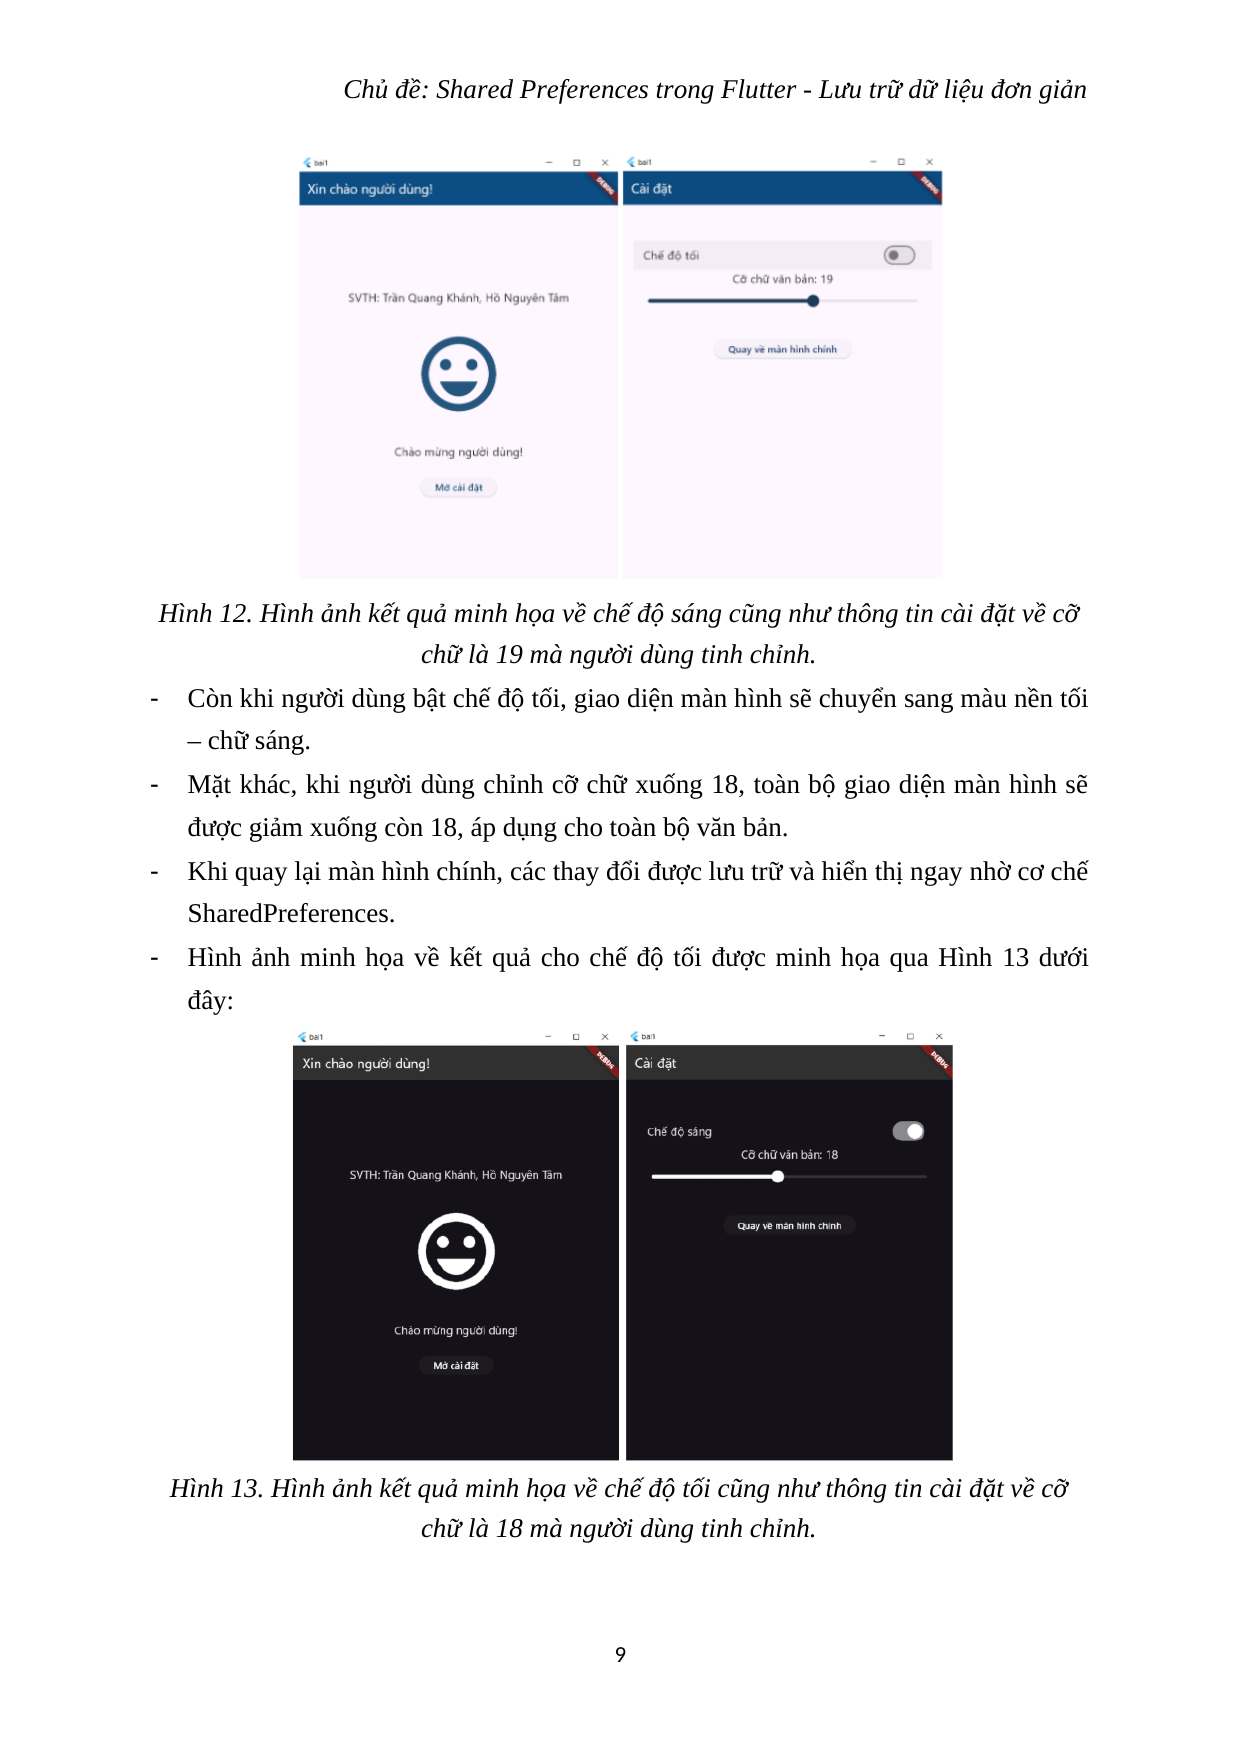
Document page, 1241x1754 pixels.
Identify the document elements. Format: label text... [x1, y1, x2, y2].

list Mặt khác, khi người dùng chỉnh cỡ chữ xuống 18, toàn bộ giao diện màn hình sẽ được giảm xuống còn 18, áp dụng cho toàn bộ văn bản. [150, 765, 1090, 842]
text Hình 13. Hình ảnh kết quả minh họa về chế độ tối cũng như thông tin cài đặt về cỡ chữ là 18 mà người dùng tinh chỉnh. [150, 1472, 1090, 1544]
list Hình ảnh minh họa về kết quả cho chế độ tối được minh họa qua Hình 13 dưới đây: [150, 938, 1090, 1015]
picture [286, 1024, 955, 1464]
text Hình 12. Hình ảnh kết quả minh họa về chế độ sáng cũng như thông tin cài đặt về cỡ chữ là 19 mà người dùng tinh chỉnh. [150, 597, 1090, 669]
picture [293, 150, 947, 589]
list Khi quay lại màn hình chính, các thay đổi được lưu trữ và hiển thị ngay nhờ cơ chế SharedPreferences. [150, 851, 1090, 929]
list Còn khi người dùng bật chế độ tối, giao diện màn hình sẽ chuyển sang màu nền tối – chữ sáng. [150, 678, 1090, 756]
